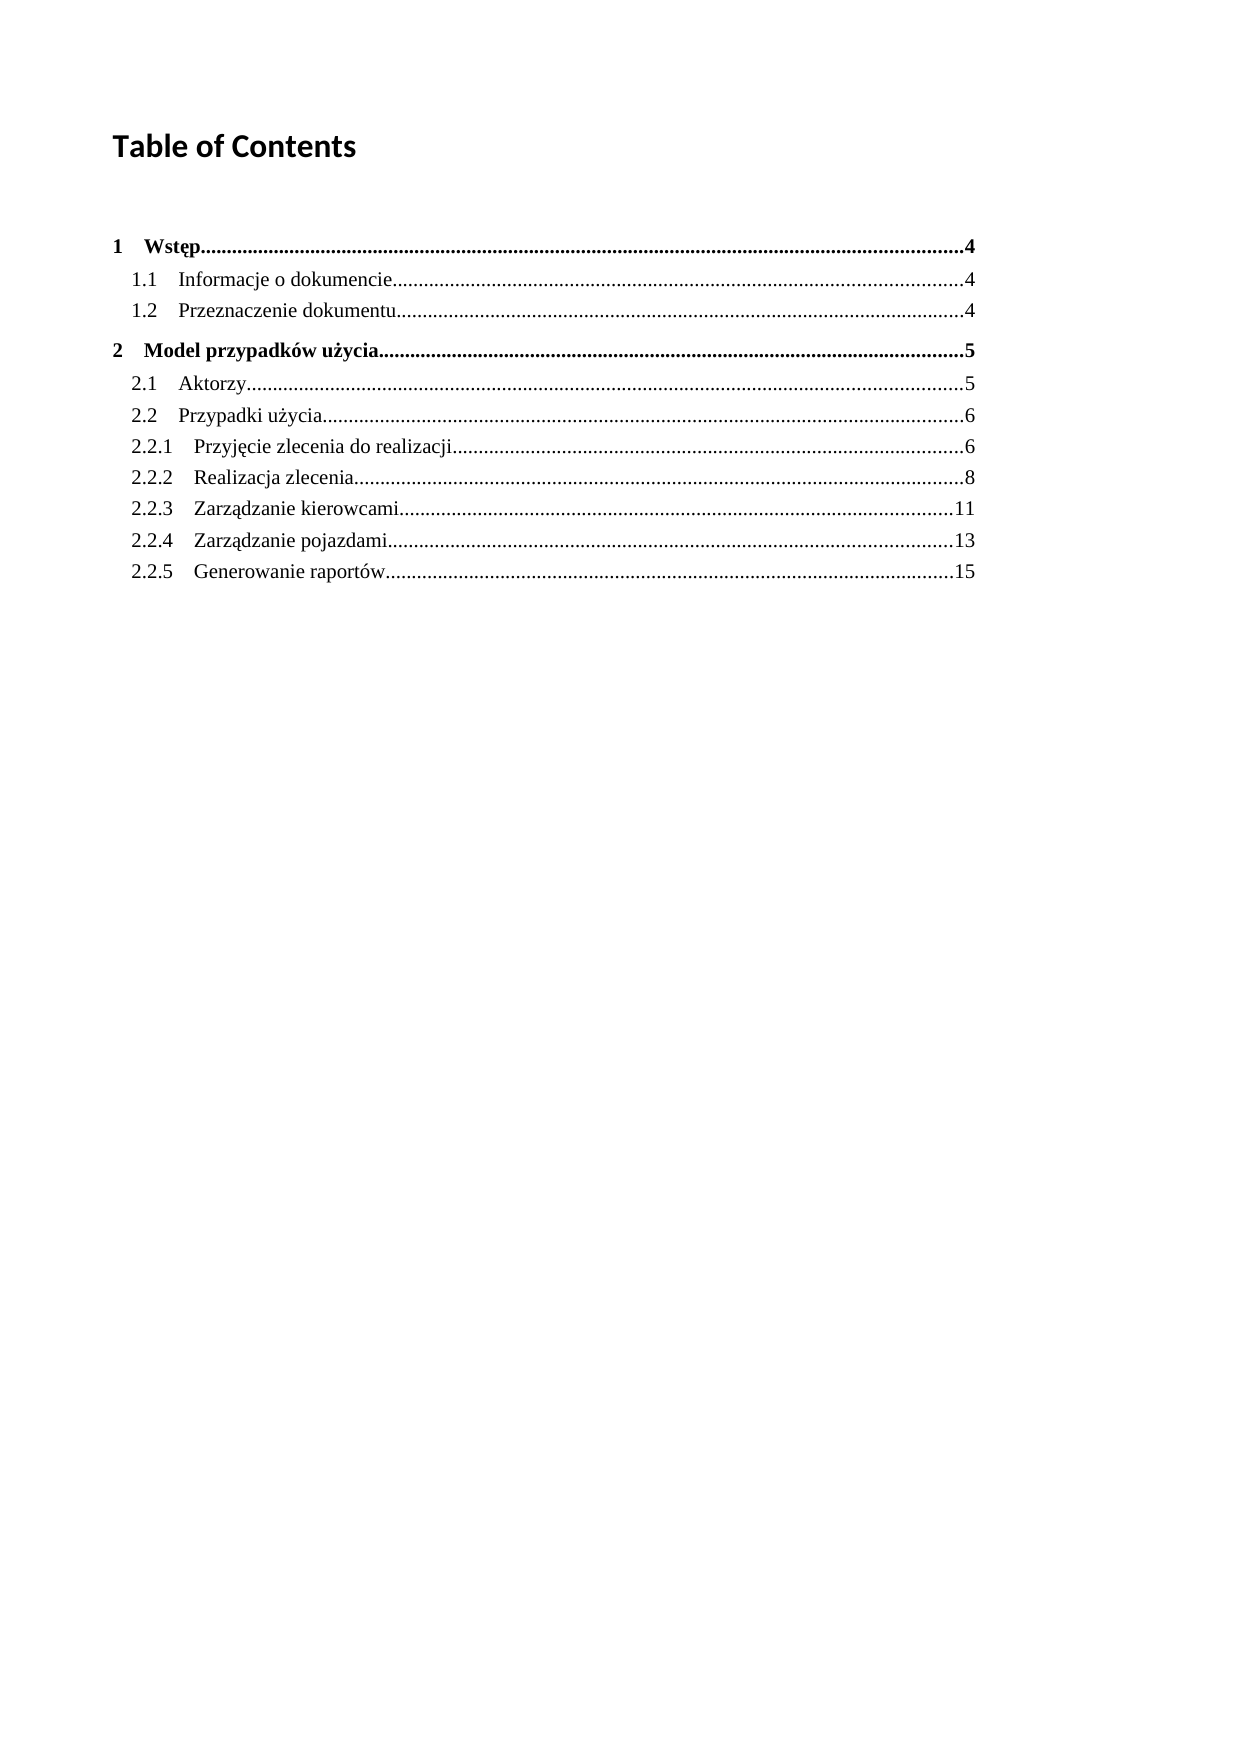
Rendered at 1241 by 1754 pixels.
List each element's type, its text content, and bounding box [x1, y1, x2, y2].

text 2.1 Aktorzy 5 [131, 371, 1053, 396]
text 1 Wstęp 4 [112, 233, 1053, 258]
text 2 Model przypadków użycia 5 [112, 337, 1053, 362]
text 2.2.5 Generowanie raportów 15 [131, 558, 1053, 583]
text 2.2 Przypadki użycia 6 [131, 402, 1053, 427]
text 1.1 Informacje o dokumencie 4 [131, 267, 1053, 292]
text 2.2.4 Zarządzanie pojazdami 13 [131, 527, 1053, 552]
text 2.2.2 Realizacja zlecenia 8 [131, 464, 1053, 489]
text 2.2.1 Przyjęcie zlecenia do realizacji 6 [131, 433, 1053, 458]
subtitle Table of Contents [112, 137, 1128, 162]
text 1.2 Przeznaczenie dokumentu 4 [131, 298, 1053, 323]
text 2.2.3 Zarządzanie kierowcami 11 [131, 496, 1053, 521]
